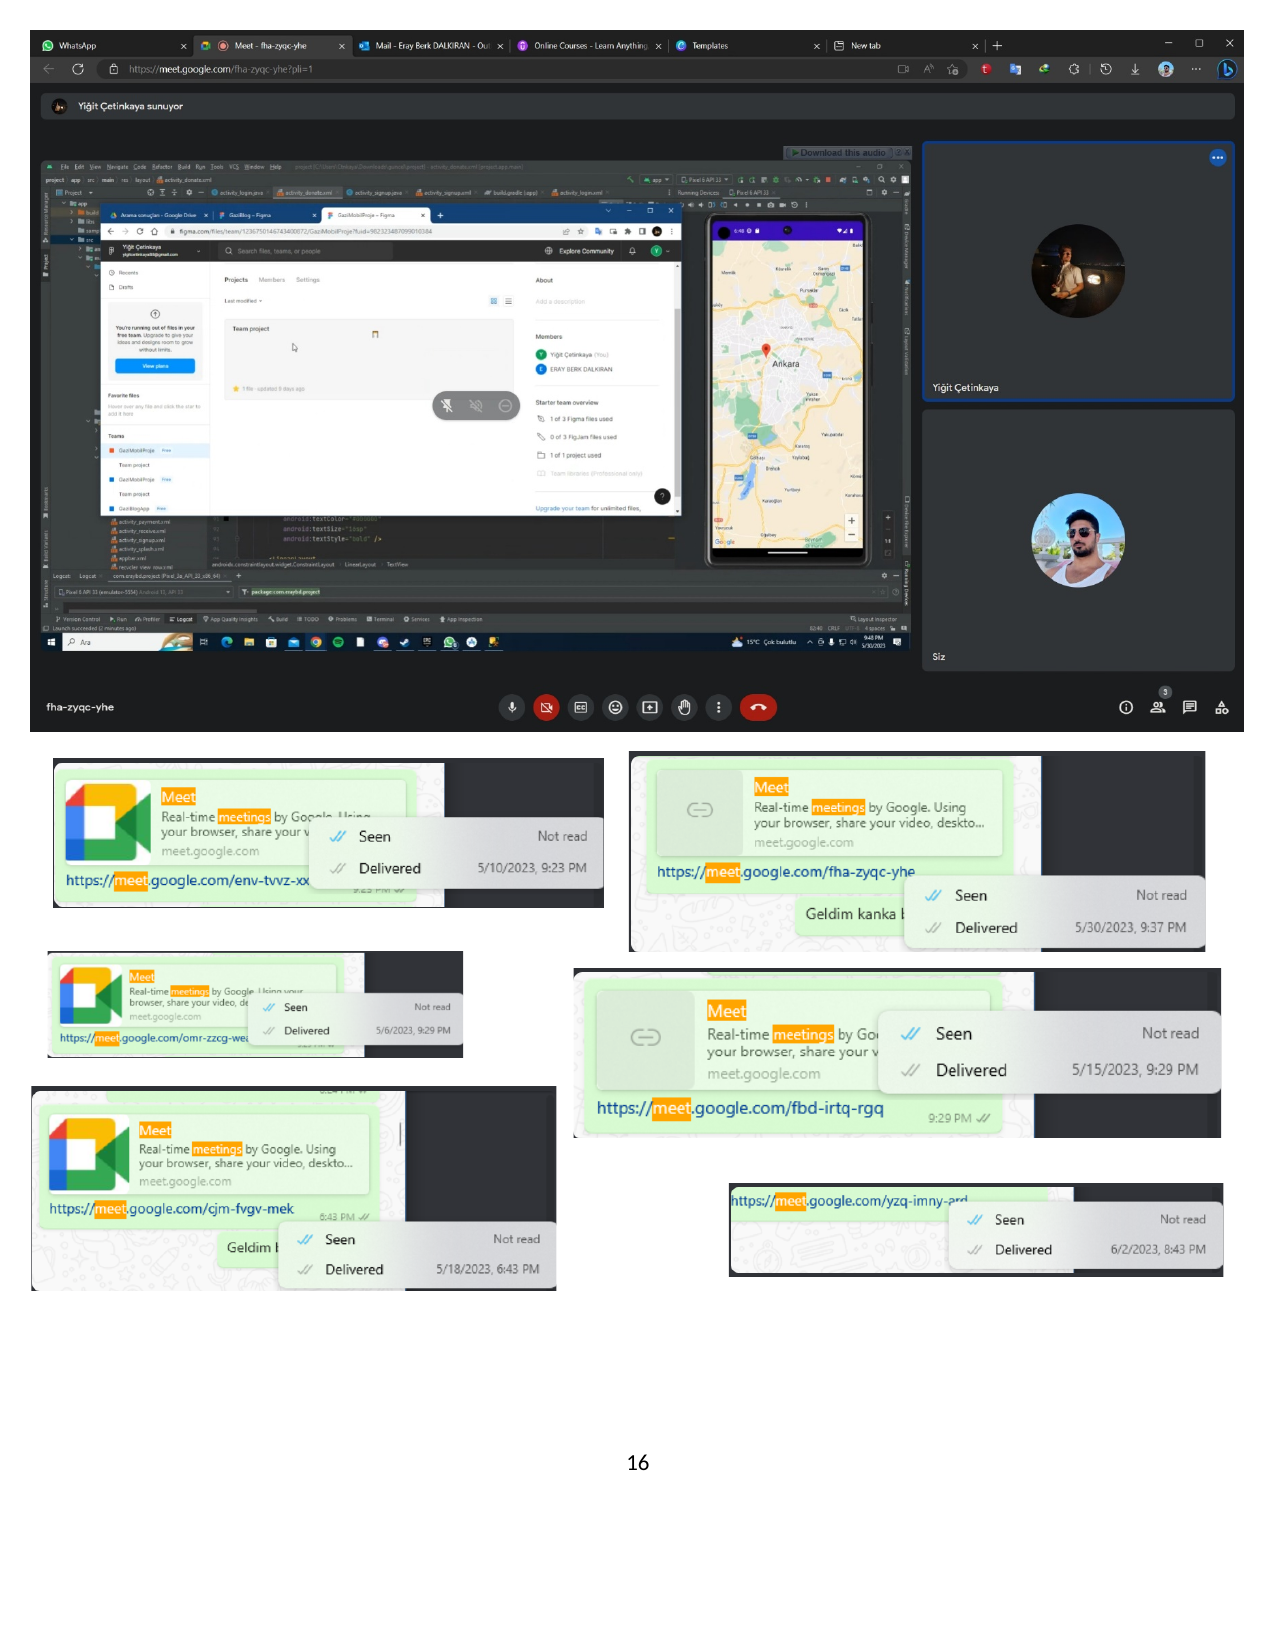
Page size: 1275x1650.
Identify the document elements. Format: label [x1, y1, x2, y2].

picture [728, 1183, 1224, 1277]
picture [47, 951, 464, 1058]
picture [53, 758, 604, 908]
picture [30, 30, 1244, 732]
picture [573, 968, 1222, 1138]
picture [31, 1086, 557, 1291]
picture [628, 751, 1206, 952]
